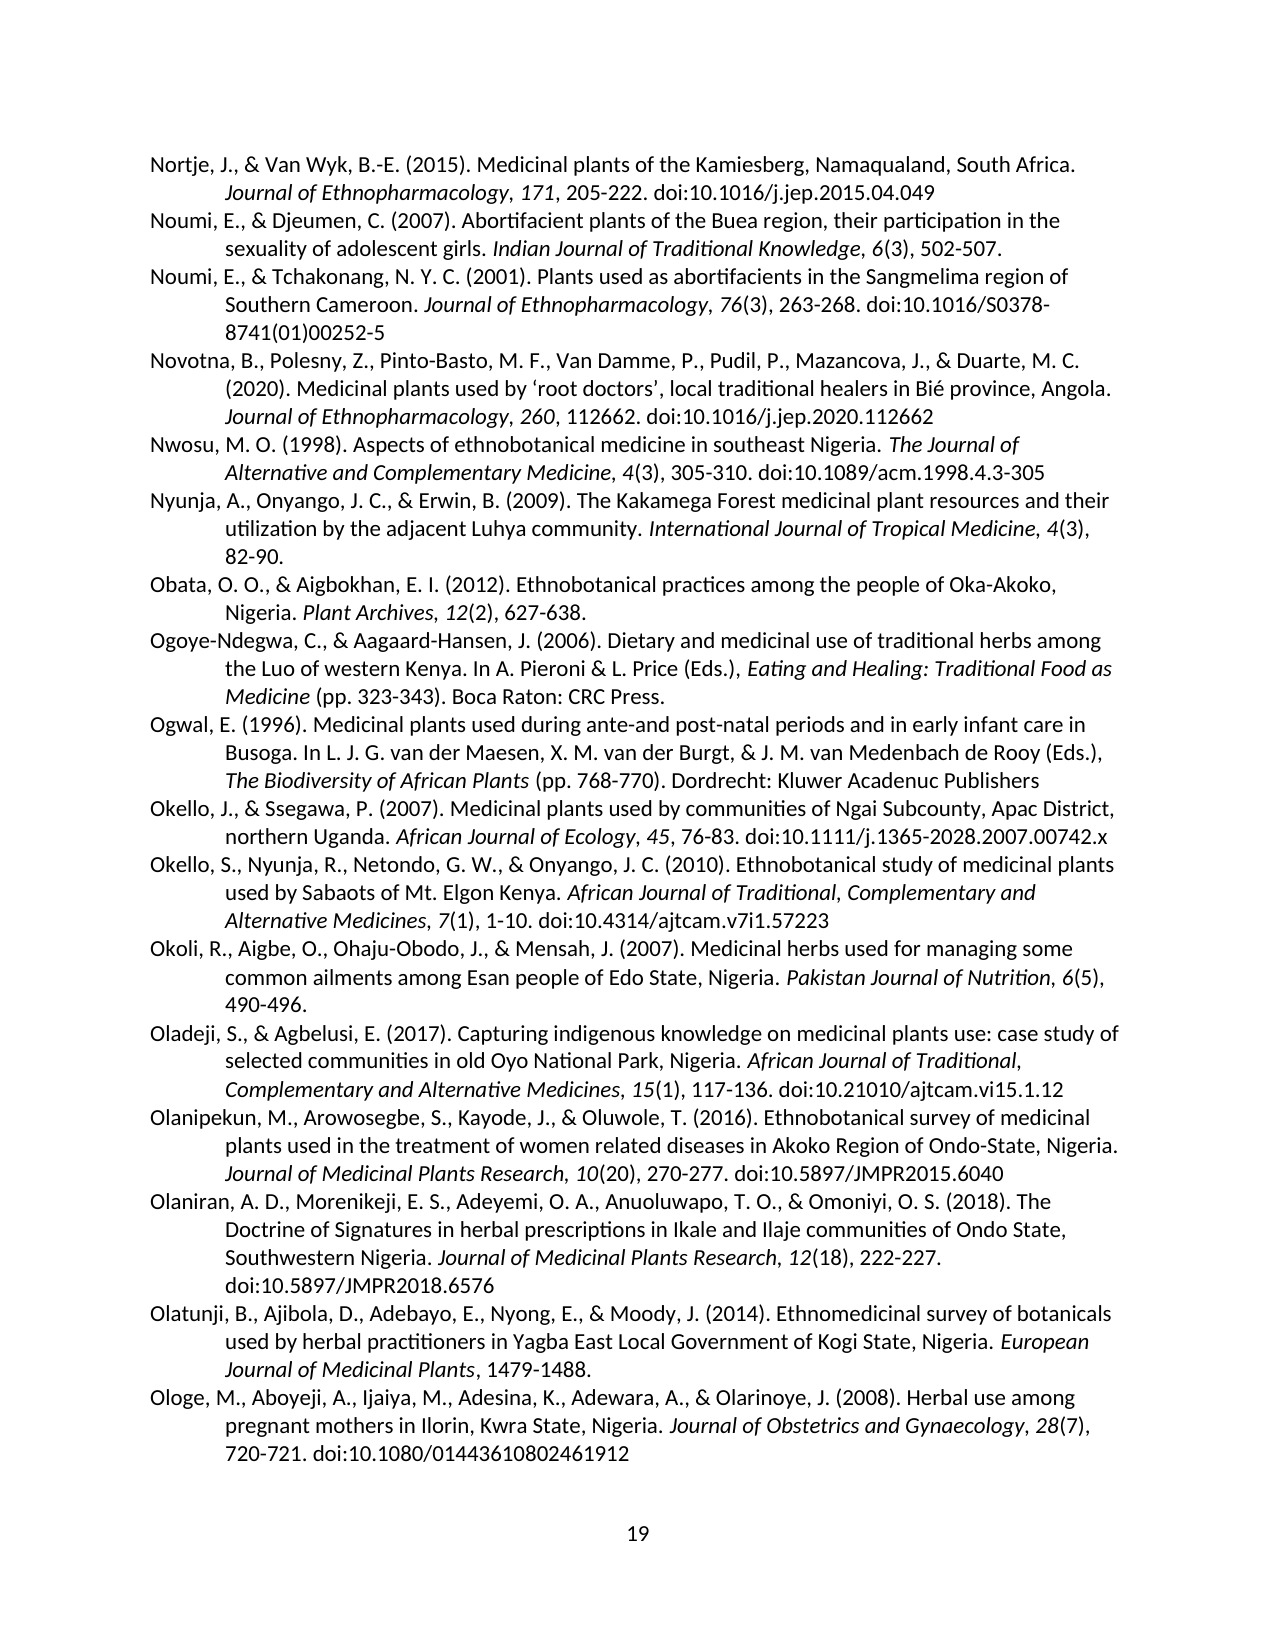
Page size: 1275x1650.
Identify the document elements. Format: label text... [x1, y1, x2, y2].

text Okello, S., Nyunja, R., Netondo, G. W., & Onyango, J. C. (2010). Ethnobotanical study of medicinal plants used by Sabaots of Mt. Elgon Kenya. African Journal of Traditional, Complementary and Alternative Medicines, 7(1), 1-10. doi:10.4314/ajtcam.v7i1.57223 [150, 851, 1125, 934]
text Nortje, J., & Van Wyk, B.-E. (2015). Medicinal plants of the Kamiesberg, Namaqualand, South Africa. Journal of Ethnopharmacology, 171, 205-222. doi:10.1016/j.jep.2015.04.049 [150, 150, 1125, 206]
text Ologe, M., Aboyeji, A., Ijaiya, M., Adesina, K., Adewara, A., & Olarinoye, J. (2008). Herbal use among pregnant mothers in Ilorin, Kwra State, Nigeria. Journal of Obstetrics and Gynaecology, 28(7), 720-721. doi:10.1080/01443610802461912 [150, 1383, 1125, 1467]
text Novotna, B., Polesny, Z., Pinto-Basto, M. F., Van Damme, P., Pudil, P., Mazancova, J., & Duarte, M. C. (2020). Medicinal plants used by ‘root doctors’, local traditional healers in Bié province, Angola. Journal of Ethnopharmacology, 260, 112662. doi:10.1016/j.jep.2020.112662 [150, 346, 1125, 430]
text Noumi, E., & Tchakonang, N. Y. C. (2001). Plants used as abortifacients in the Sangmelima region of Southern Cameroon. Journal of Ethnopharmacology, 76(3), 263-268. doi:10.1016/S0378-8741(01)00252-5 [150, 262, 1125, 346]
text Noumi, E., & Djeumen, C. (2007). Abortifacient plants of the Buea region, their participation in the sexuality of adolescent girls. Indian Journal of Traditional Knowledge, 6(3), 502-507. [150, 206, 1125, 262]
text Okoli, R., Aigbe, O., Ohaju-Obodo, J., & Mensah, J. (2007). Medicinal herbs used for managing some common ailments among Esan people of Edo State, Nigeria. Pakistan Journal of Nutrition, 6(5), 490-496. [150, 934, 1125, 1019]
text Nyunja, A., Onyango, J. C., & Erwin, B. (2009). The Kakamega Forest medicinal plant resources and their utilization by the adjacent Luhya community. International Journal of Tropical Medicine, 4(3), 82-90. [150, 486, 1125, 570]
text Okello, J., & Ssegawa, P. (2007). Medicinal plants used by communities of Ngai Subcounty, Apac District, northern Uganda. African Journal of Ecology, 45, 76-83. doi:10.1111/j.1365-2028.2007.00742.x [150, 794, 1125, 851]
text Oladeji, S., & Agbelusi, E. (2017). Capturing indigenous knowledge on medicinal plants use: case study of selected communities in old Oyo National Park, Nigeria. African Journal of Traditional, Complementary and Alternative Medicines, 15(1), 117-136. doi:10.21010/ajtcam.vi15.1.12 [150, 1019, 1125, 1103]
text Ogoye-Ndegwa, C., & Aagaard-Hansen, J. (2006). Dietary and medicinal use of traditional herbs among the Luo of western Kenya. In A. Pieroni & L. Price (Eds.), Eating and Healing: Traditional Food as Medicine (pp. 323-343). Boca Raton: CRC Press. [150, 626, 1125, 710]
text Olaniran, A. D., Morenikeji, E. S., Adeyemi, O. A., Anuoluwapo, T. O., & Omoniyi, O. S. (2018). The Doctrine of Signatures in herbal prescriptions in Ikale and Ilaje communities of Ondo State, Southwestern Nigeria. Journal of Medicinal Plants Research, 12(18), 222-227. doi:10.5897/JMPR2018.6576 [150, 1187, 1125, 1299]
text Olanipekun, M., Arowosegbe, S., Kayode, J., & Oluwole, T. (2016). Ethnobotanical survey of medicinal plants used in the treatment of women related diseases in Akoko Region of Ondo-State, Nigeria. Journal of Medicinal Plants Research, 10(20), 270-277. doi:10.5897/JMPR2015.6040 [150, 1103, 1125, 1187]
text Olatunji, B., Ajibola, D., Adebayo, E., Nyong, E., & Moody, J. (2014). Ethnomedicinal survey of botanicals used by herbal practitioners in Yagba East Local Government of Kogi State, Nigeria. European Journal of Medicinal Plants, 1479-1488. [150, 1299, 1125, 1383]
text Ogwal, E. (1996). Medicinal plants used during ante-and post-natal periods and in early infant care in Busoga. In L. J. G. van der Maesen, X. M. van der Burgt, & J. M. van Medenbach de Rooy (Eds.), The Biodiversity of African Plants (pp. 768-770). Dordrecht: Kluwer Acadenuc Publishers [150, 710, 1125, 794]
text Obata, O. O., & Aigbokhan, E. I. (2012). Ethnobotanical practices among the people of Oka-Akoko, Nigeria. Plant Archives, 12(2), 627-638. [150, 570, 1125, 626]
text Nwosu, M. O. (1998). Aspects of ethnobotanical medicine in southeast Nigeria. The Journal of Alternative and Complementary Medicine, 4(3), 305-310. doi:10.1089/acm.1998.4.3-305 [150, 430, 1125, 486]
